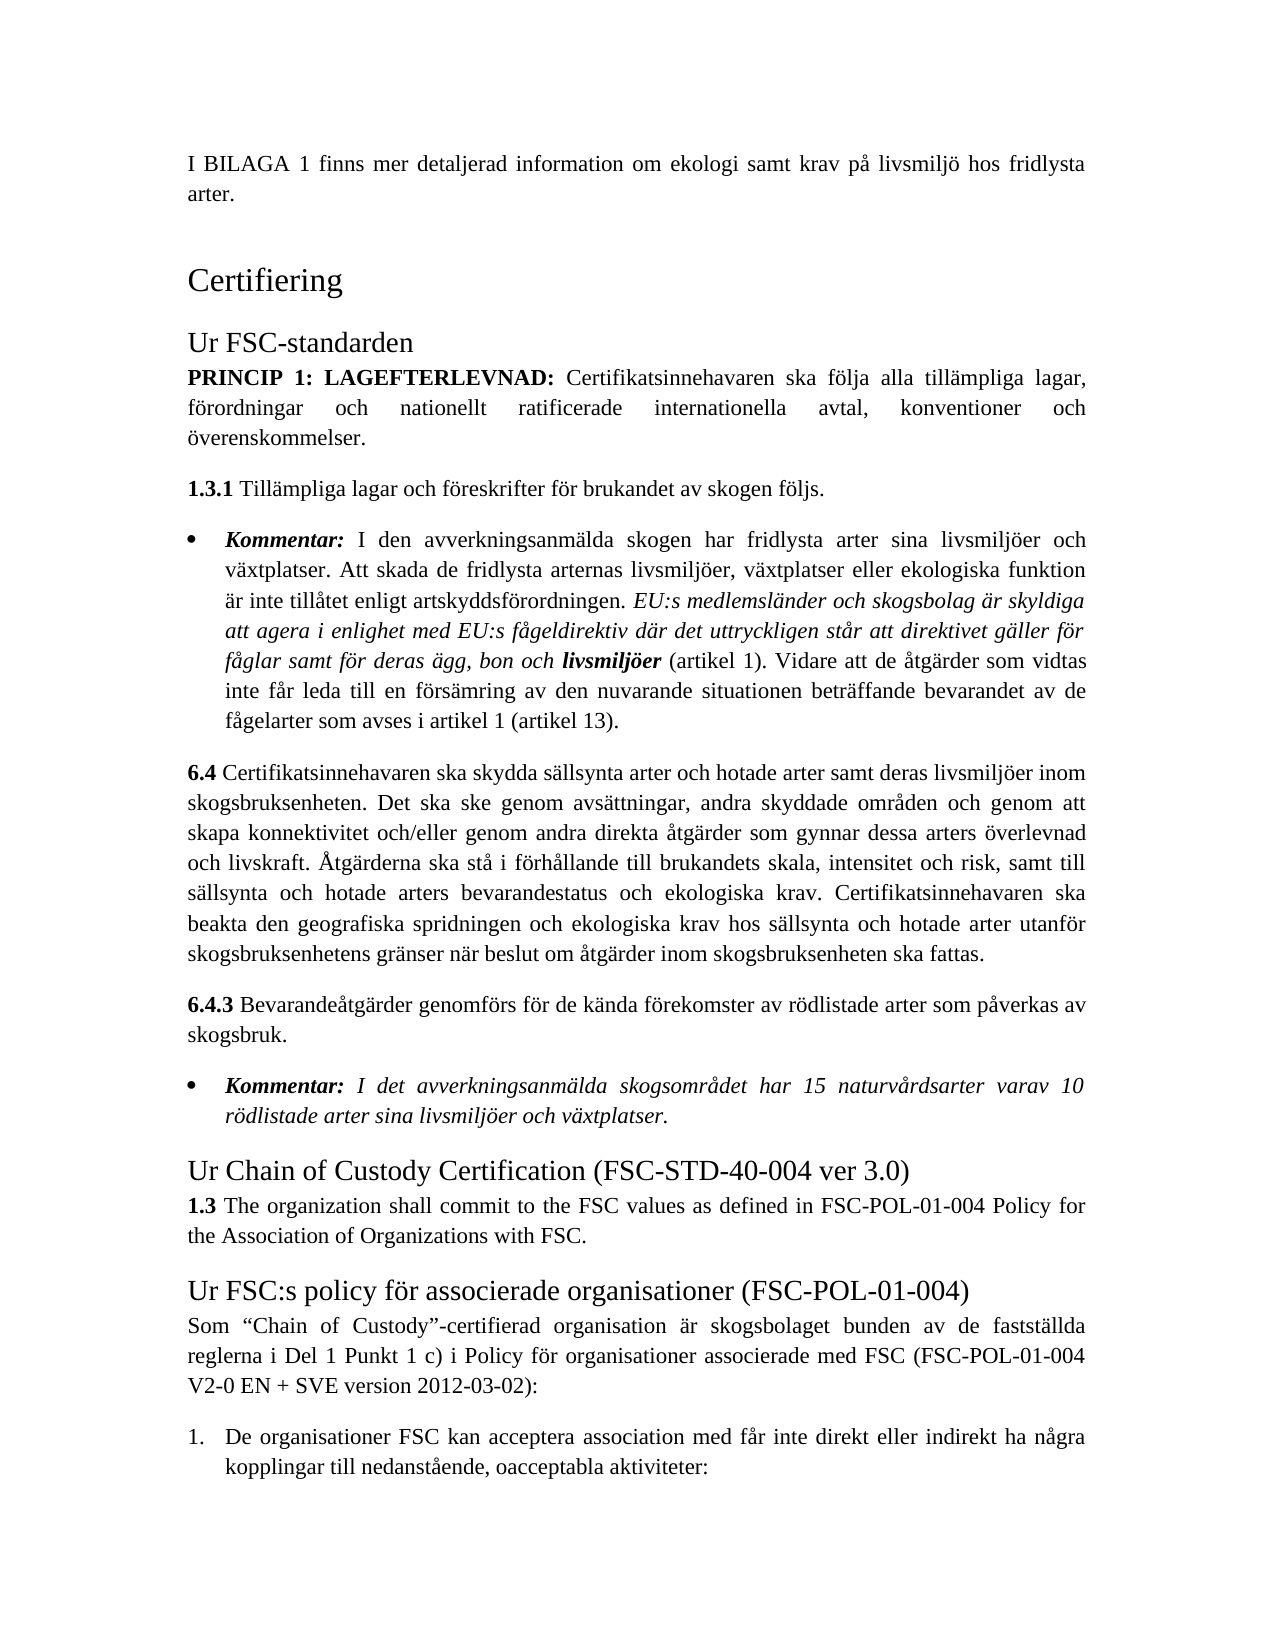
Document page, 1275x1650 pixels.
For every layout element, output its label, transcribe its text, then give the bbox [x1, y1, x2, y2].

text I BILAGA 1 finns mer detaljerad information om ekologi samt krav på livsmiljö hos fridlysta arter. [187, 150, 1087, 207]
text PRINCIP 1: LAGEFTERLEVNAD: Certifikatsinnehavaren ska följa alla tillämpliga lagar, förordningar och nationellt ratificerade internationella avtal, konventioner och överenskommelser. [187, 364, 1087, 451]
text Som “Chain of Custody”-certifierad organisation är skogsbolaget bunden av de fastställda reglerna i Del 1 Punkt 1 c) i Policy för organisationer associerade med FSC (FSC-POL-01-004 V2-0 EN + SVE version 2012-03-02): [187, 1312, 1087, 1398]
subtitle Ur FSC:s policy för associerade organisationer (FSC-POL-01-004) [187, 1273, 1087, 1307]
subtitle Ur Chain of Custody Certification (FSC-STD-40-004 ver 3.0) [187, 1153, 1087, 1187]
list De organisationer FSC kan acceptera association med får inte direkt eller indirekt ha några kopplingar till nedanstående, oacceptabla aktiviteter: [187, 1423, 1087, 1480]
subtitle Certifiering [187, 260, 1087, 299]
text 1.3 The organization shall commit to the FSC values as defined in FSC-POL-01-004 Policy for the Association of Organizations with FSC. [187, 1192, 1087, 1248]
text 6.4 Certifikatsinnehavaren ska skydda sällsynta arter och hotade arter samt deras livsmiljöer inom skogsbruksenheten. Det ska ske genom avsättningar, andra skyddade områden och genom att skapa konnektivitet och/eller genom andra direkta åtgärder som gynnar dessa arters överlevnad och livskraft. Åtgärderna ska stå i förhållande till brukandets skala, intensitet och risk, samt till sällsynta och hotade arters bevarandestatus och ekologiska krav. Certifikatsinnehavaren ska beakta den geografiska spridningen och ekologiska krav hos sällsynta och hotade arter utanför skogsbruksenhetens gränser när beslut om åtgärder inom skogsbruksenheten ska fattas. [187, 759, 1087, 966]
text 6.4.3 Bevarandeåtgärder genomförs för de kända förekomster av rödlistade arter som påverkas av skogsbruk. [187, 991, 1087, 1047]
list Kommentar: I det avverkningsanmälda skogsområdet har 15 naturvårdsarter varav 10 rödlistade arter sina livsmiljöer och växtplatser. [187, 1072, 1087, 1129]
list Kommentar: I den avverkningsanmälda skogen har fridlysta arter sina livsmiljöer och växtplatser. Att skada de fridlysta arternas livsmiljöer, växtplatser eller ekologiska funktion är inte tillåtet enligt artskyddsförordningen. EU:s medlemsländer och skogsbolag är skyldiga att agera i enlighet med EU:s fågeldirektiv där det uttryckligen står att direktivet gäller för fåglar samt för deras ägg, bon och livsmiljöer (artikel 1). Vidare att de åtgärder som vidtas inte får leda till en försämring av den nuvarande situationen beträffande bevarandet av de fågelarter som avses i artikel 1 (artikel 13). [187, 526, 1087, 734]
text 1.3.1 Tillämpliga lagar och föreskrifter för brukandet av skogen följs. [187, 475, 1087, 502]
subtitle Ur FSC-standarden [187, 325, 1087, 359]
